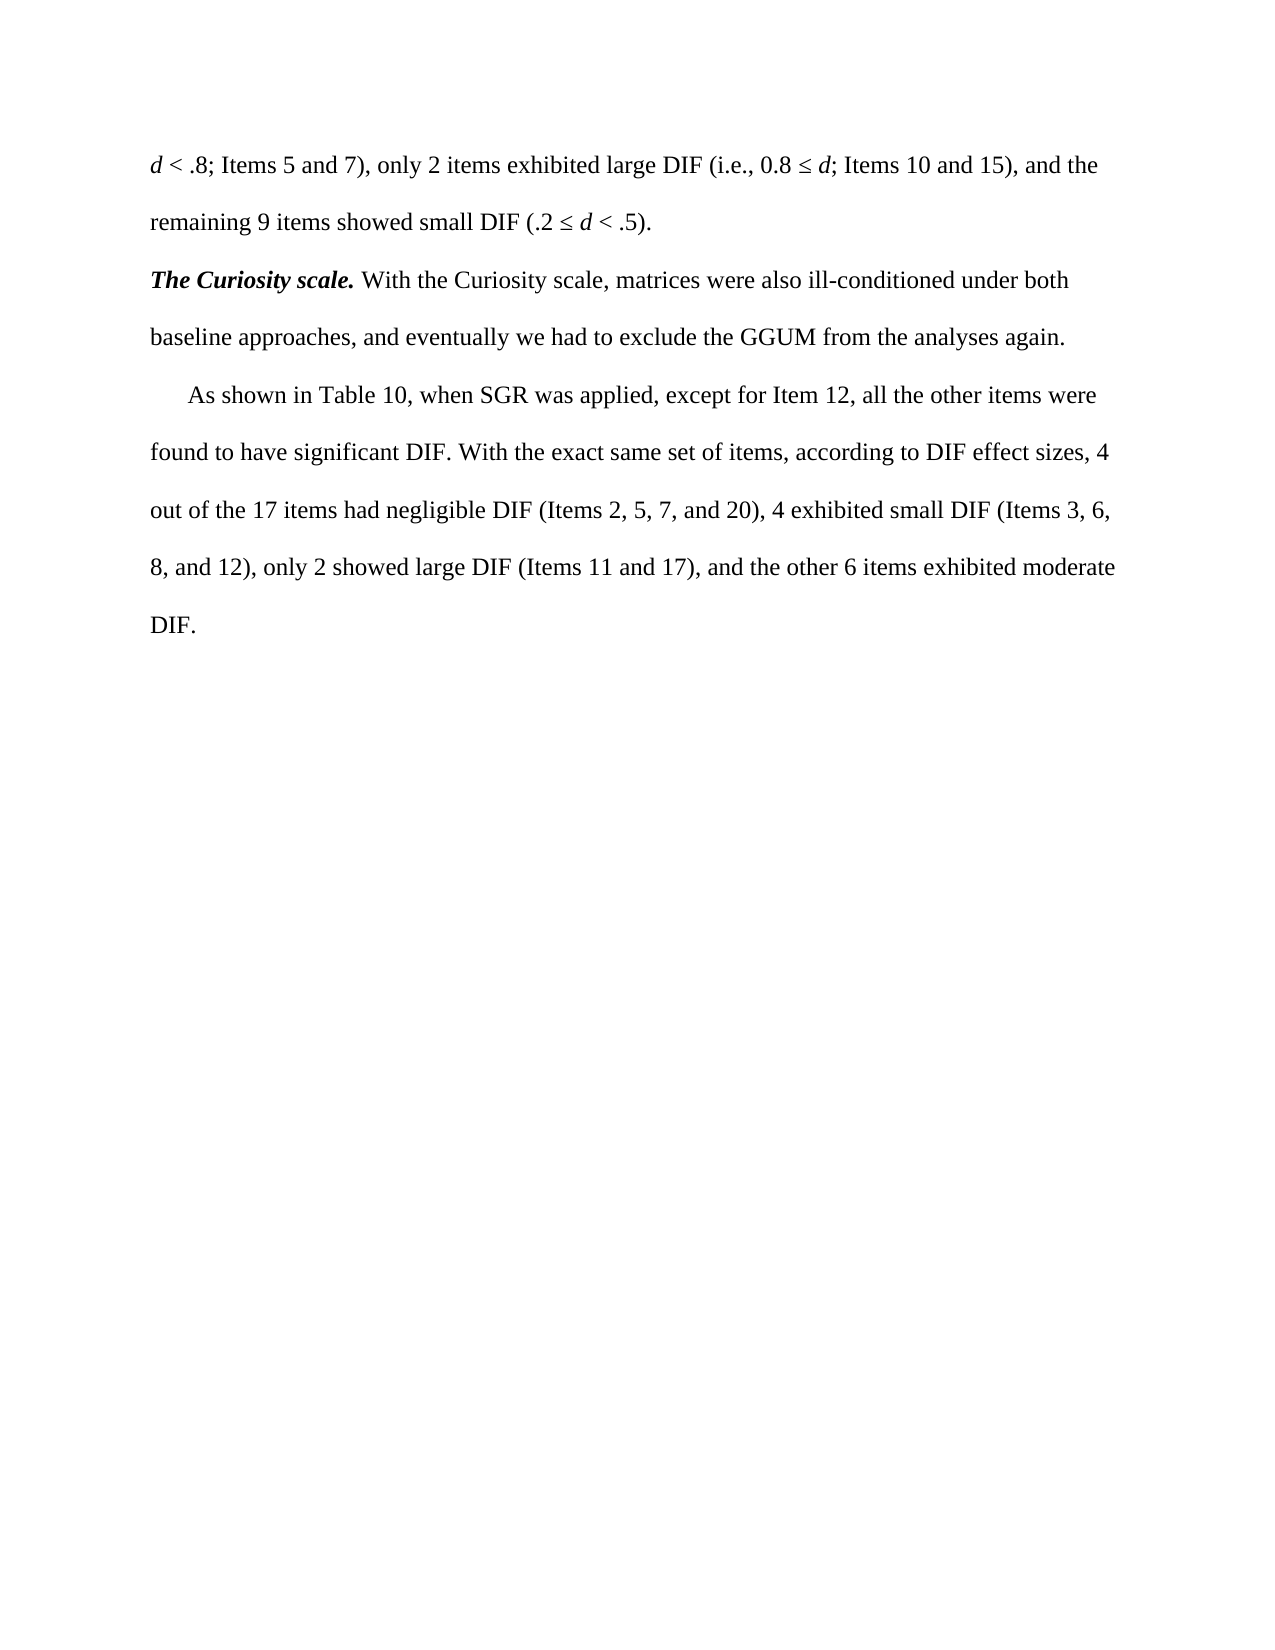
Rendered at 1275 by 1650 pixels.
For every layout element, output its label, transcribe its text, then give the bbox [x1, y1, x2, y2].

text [150, 150, 1125, 236]
text As shown in Table 10, when SGR was applied, except for Item 12, all the other items were found to have significant DIF. With the exact same set of items, according to DIF effect sizes, 4 out of the 17 items had negligible DIF (Items 2, 5, 7, and 20), 4 exhibited small DIF (Items 3, 6, 8, and 12), only 2 showed large DIF (Items 11 and 17), and the other 6 items exhibited moderate DIF. [150, 380, 1125, 639]
text The Curiosity scale. With the Curiosity scale, matrices were also ill-conditioned under both baseline approaches, and eventually we had to exclude the GGUM from the analyses again. [150, 265, 1125, 351]
